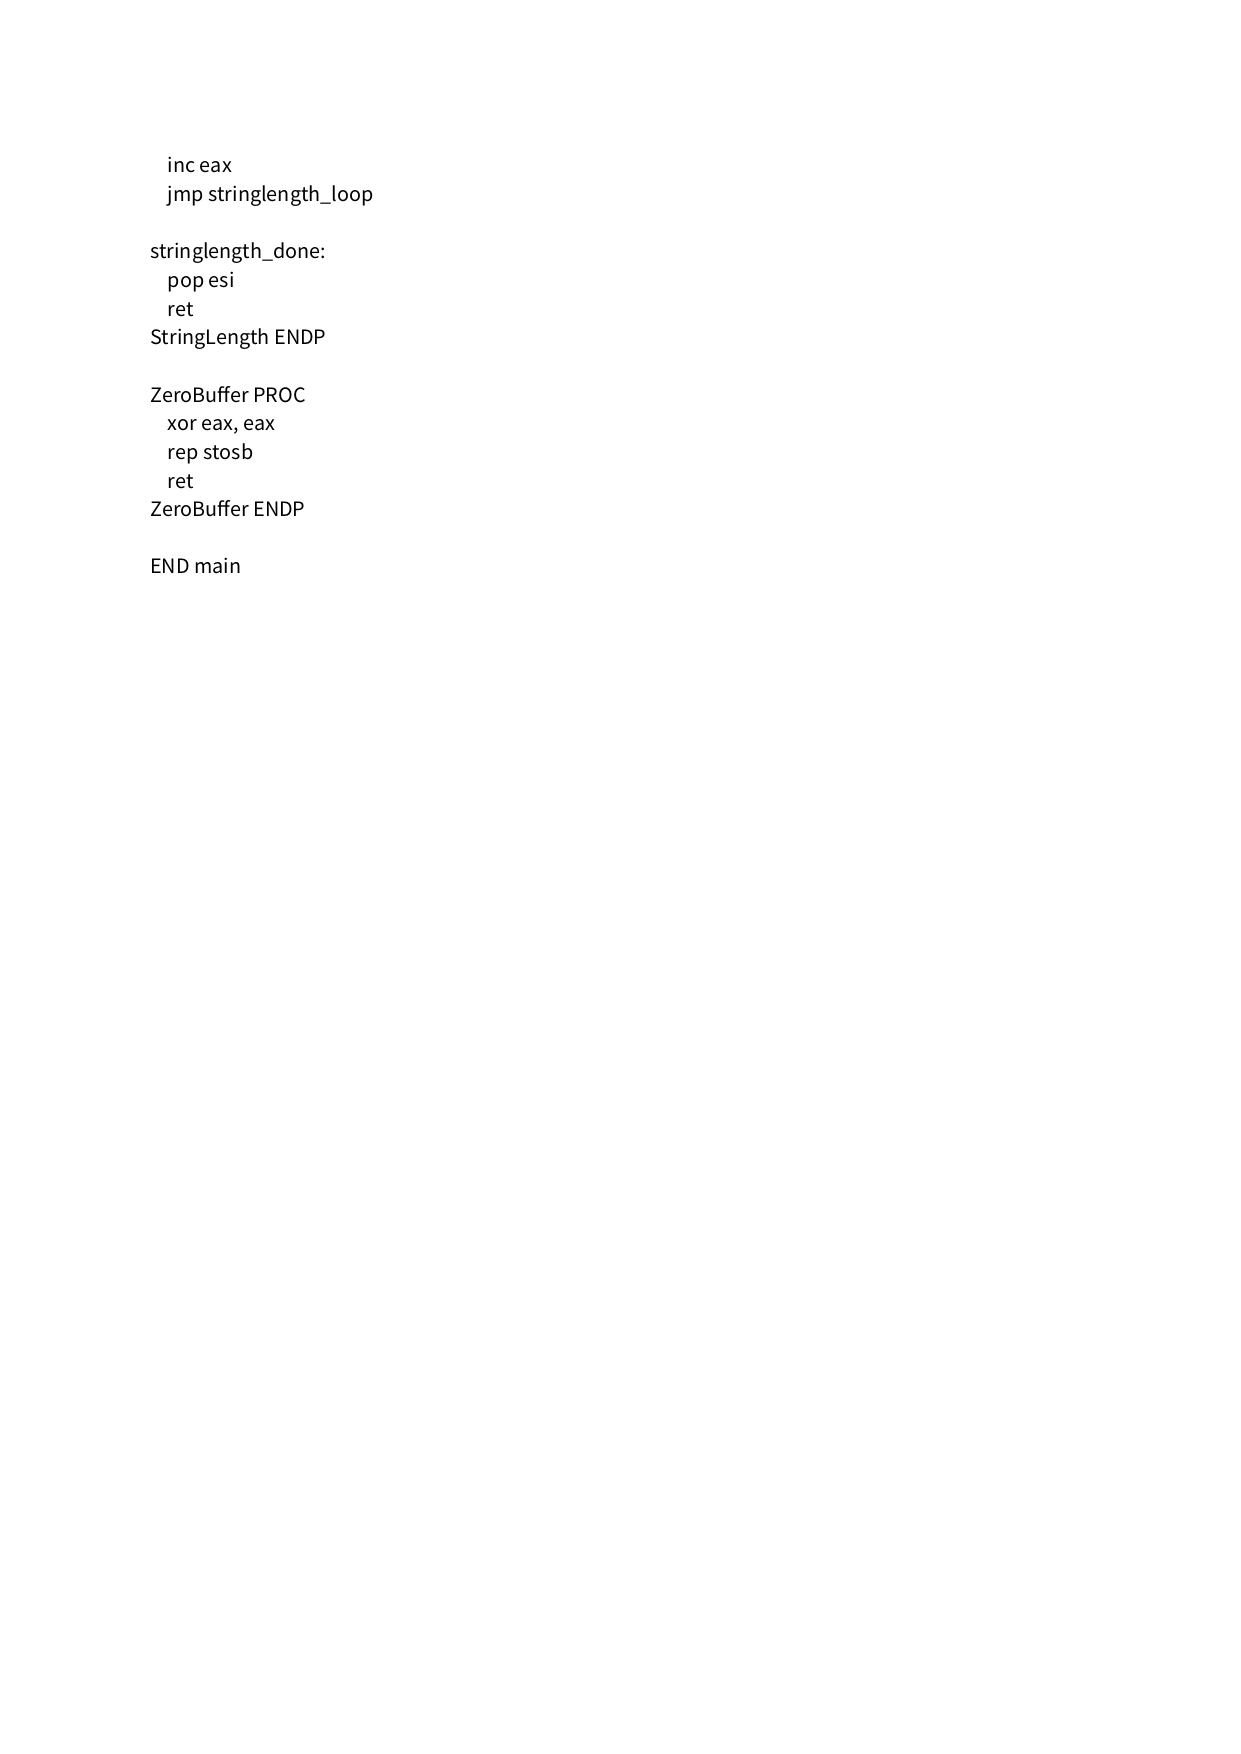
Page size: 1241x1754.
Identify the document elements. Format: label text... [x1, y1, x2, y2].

text stringlength_done: [150, 236, 1090, 264]
text rep stosb [150, 436, 1090, 465]
text ZeroBuffer PROC [150, 379, 1090, 408]
text ret [150, 465, 1090, 494]
text END main [150, 551, 1090, 580]
text ret [150, 293, 1090, 322]
text inc eax [150, 150, 1090, 179]
text StringLength ENDP [150, 322, 1090, 351]
text pop esi [150, 264, 1090, 293]
text xor eax, eax [150, 408, 1090, 436]
text jmp stringlength_loop [150, 179, 1090, 207]
text ZeroBuffer ENDP [150, 494, 1090, 522]
